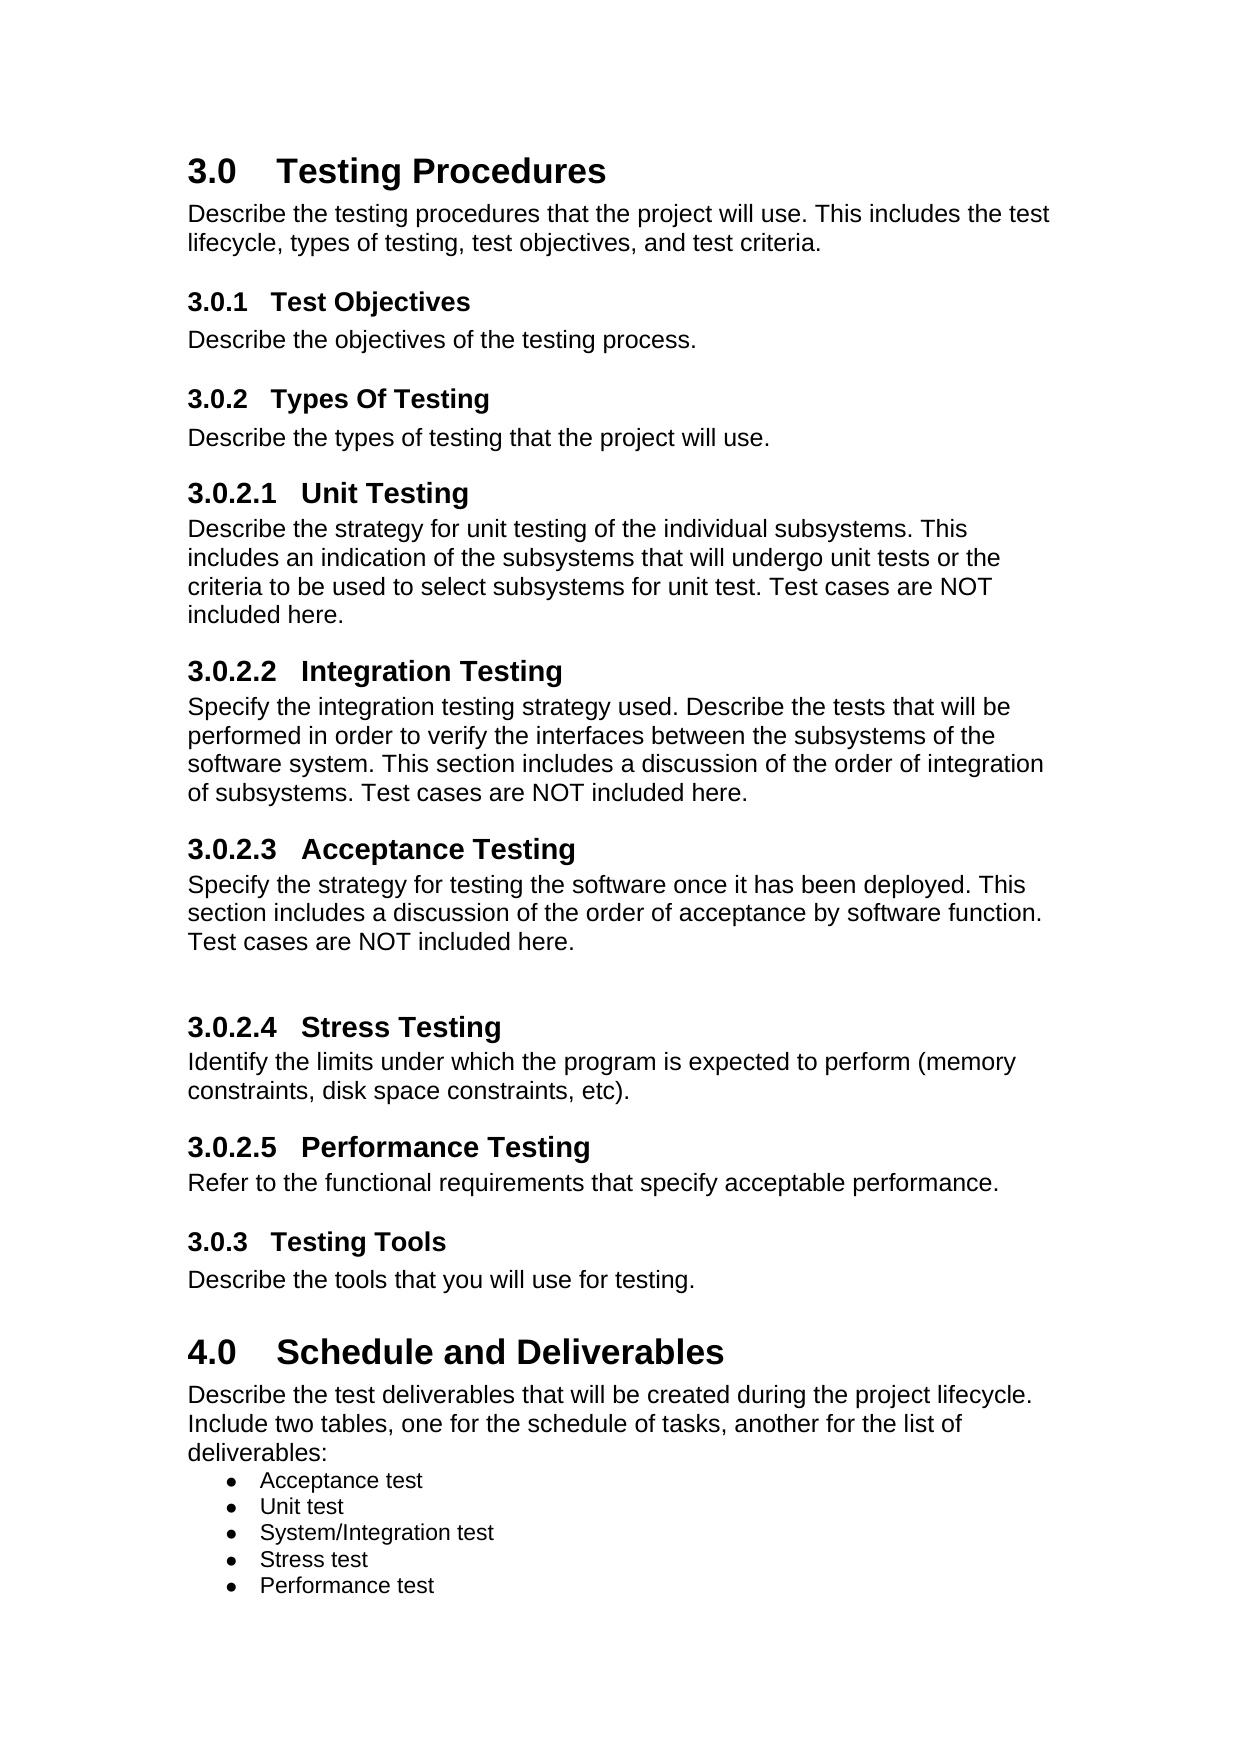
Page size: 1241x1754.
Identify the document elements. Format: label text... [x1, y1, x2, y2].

subtitle 3.0.2.4 Stress Testing [187, 1010, 1053, 1043]
text Specify the strategy for testing the software once it has been deployed. This section includes a discussion of the order of acceptance by software function. Test cases are NOT included here. [187, 870, 1053, 956]
subtitle 3.0.2.2 Integration Testing [187, 654, 1053, 688]
subtitle 3.0.1 Test Objectives [187, 286, 1053, 317]
text Describe the testing procedures that the project will use. This includes the test lifecycle, types of testing, test objectives, and test criteria. [187, 199, 1053, 257]
text ● Performance test [225, 1572, 1053, 1598]
text Refer to the functional requirements that specify acceptable performance. [187, 1168, 1053, 1196]
subtitle 3.0 Testing Procedures [187, 150, 1053, 191]
text Identify the limits under which the program is expected to perform (memory constraints, disk space constraints, etc). [187, 1047, 1053, 1105]
subtitle 3.0.2 Types Of Testing [187, 383, 1053, 414]
text ● Stress test [225, 1546, 1053, 1572]
text Describe the objectives of the testing process. [187, 325, 1053, 354]
subtitle 3.0.2.5 Performance Testing [187, 1130, 1053, 1163]
text Describe the test deliverables that will be created during the project lifecycle. Include two tables, one for the schedule of tasks, another for the list of deliverables: [187, 1380, 1053, 1467]
text Describe the types of testing that the project will use. [187, 423, 1053, 452]
subtitle 3.0.2.1 Unit Testing [187, 477, 1053, 510]
text ● Unit test [225, 1493, 1053, 1519]
subtitle 4.0 Schedule and Deliverables [187, 1331, 1053, 1372]
text Describe the strategy for unit testing of the individual subsystems. This includes an indication of the subsystems that will undergo unit tests or the criteria to be used to select subsystems for unit test. Test cases are NOT included here. [187, 514, 1053, 629]
text Specify the integration testing strategy used. Describe the tests that will be performed in order to verify the interfaces between the subsystems of the software system. This section includes a discussion of the order of integration of subsystems. Test cases are NOT included here. [187, 692, 1053, 807]
subtitle 3.0.3 Testing Tools [187, 1226, 1053, 1257]
text Describe the tools that you will use for testing. [187, 1265, 1053, 1294]
text ● System/Integration test [225, 1519, 1053, 1546]
text ● Acceptance test [225, 1467, 1053, 1493]
subtitle 3.0.2.3 Acceptance Testing [187, 832, 1053, 866]
